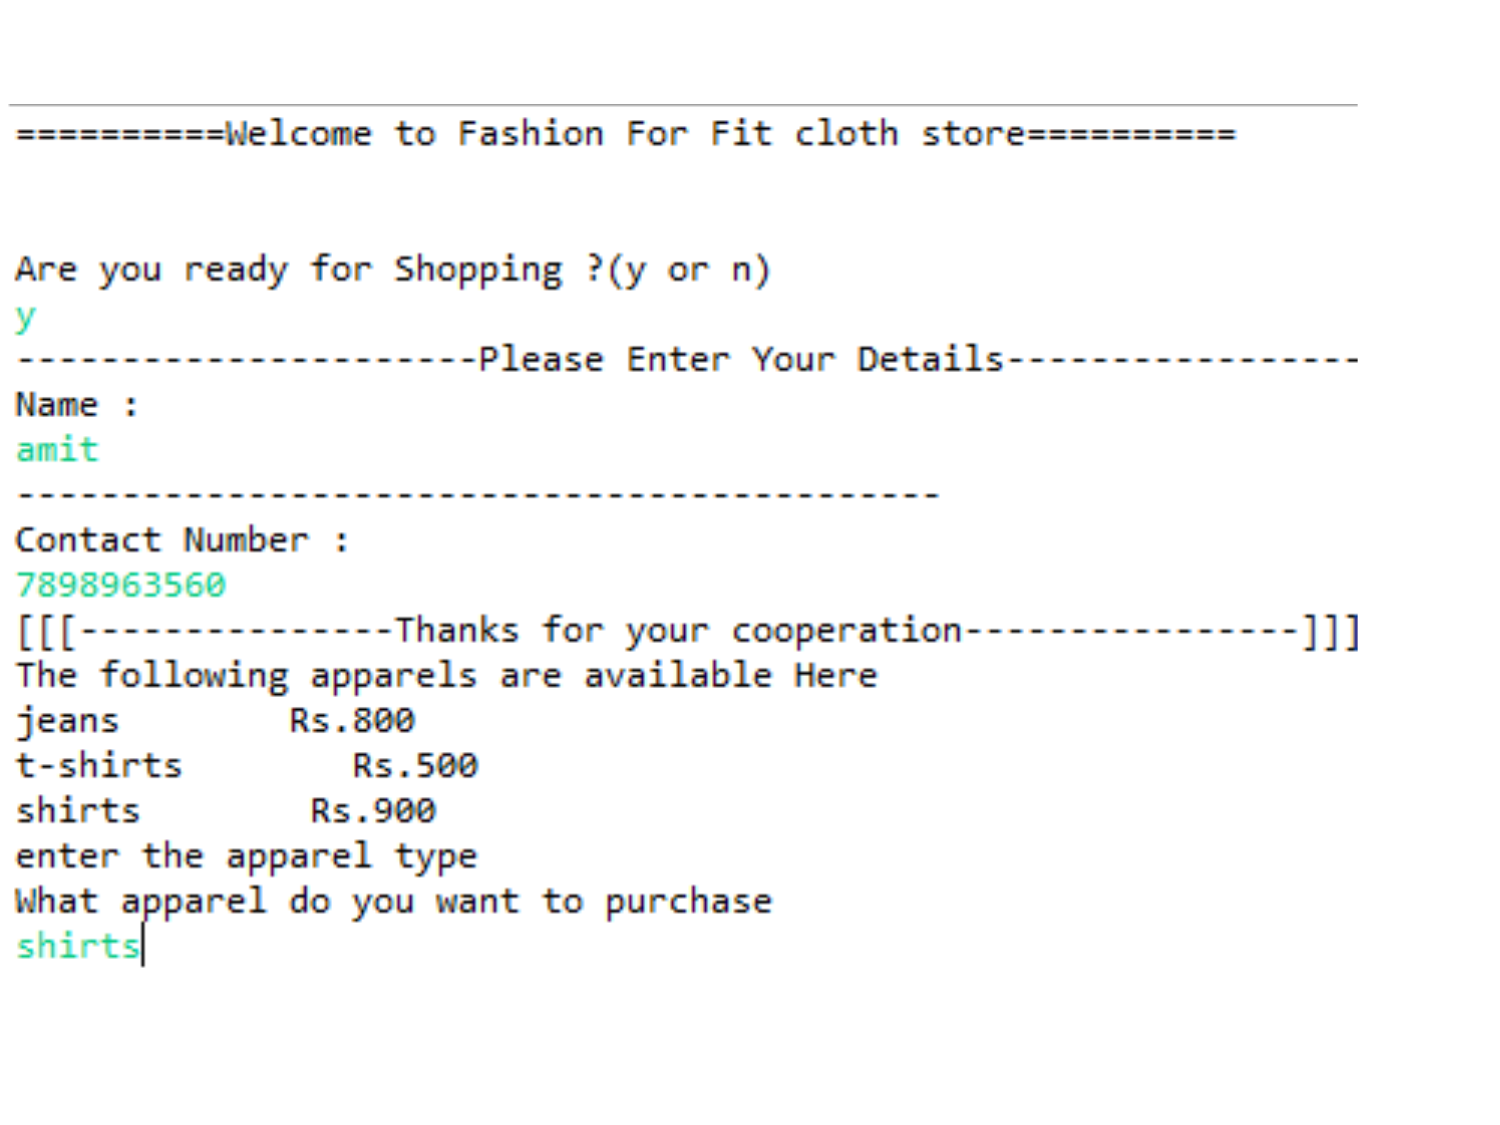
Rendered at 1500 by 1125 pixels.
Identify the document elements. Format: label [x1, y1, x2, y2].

picture [4, 104, 1358, 1031]
